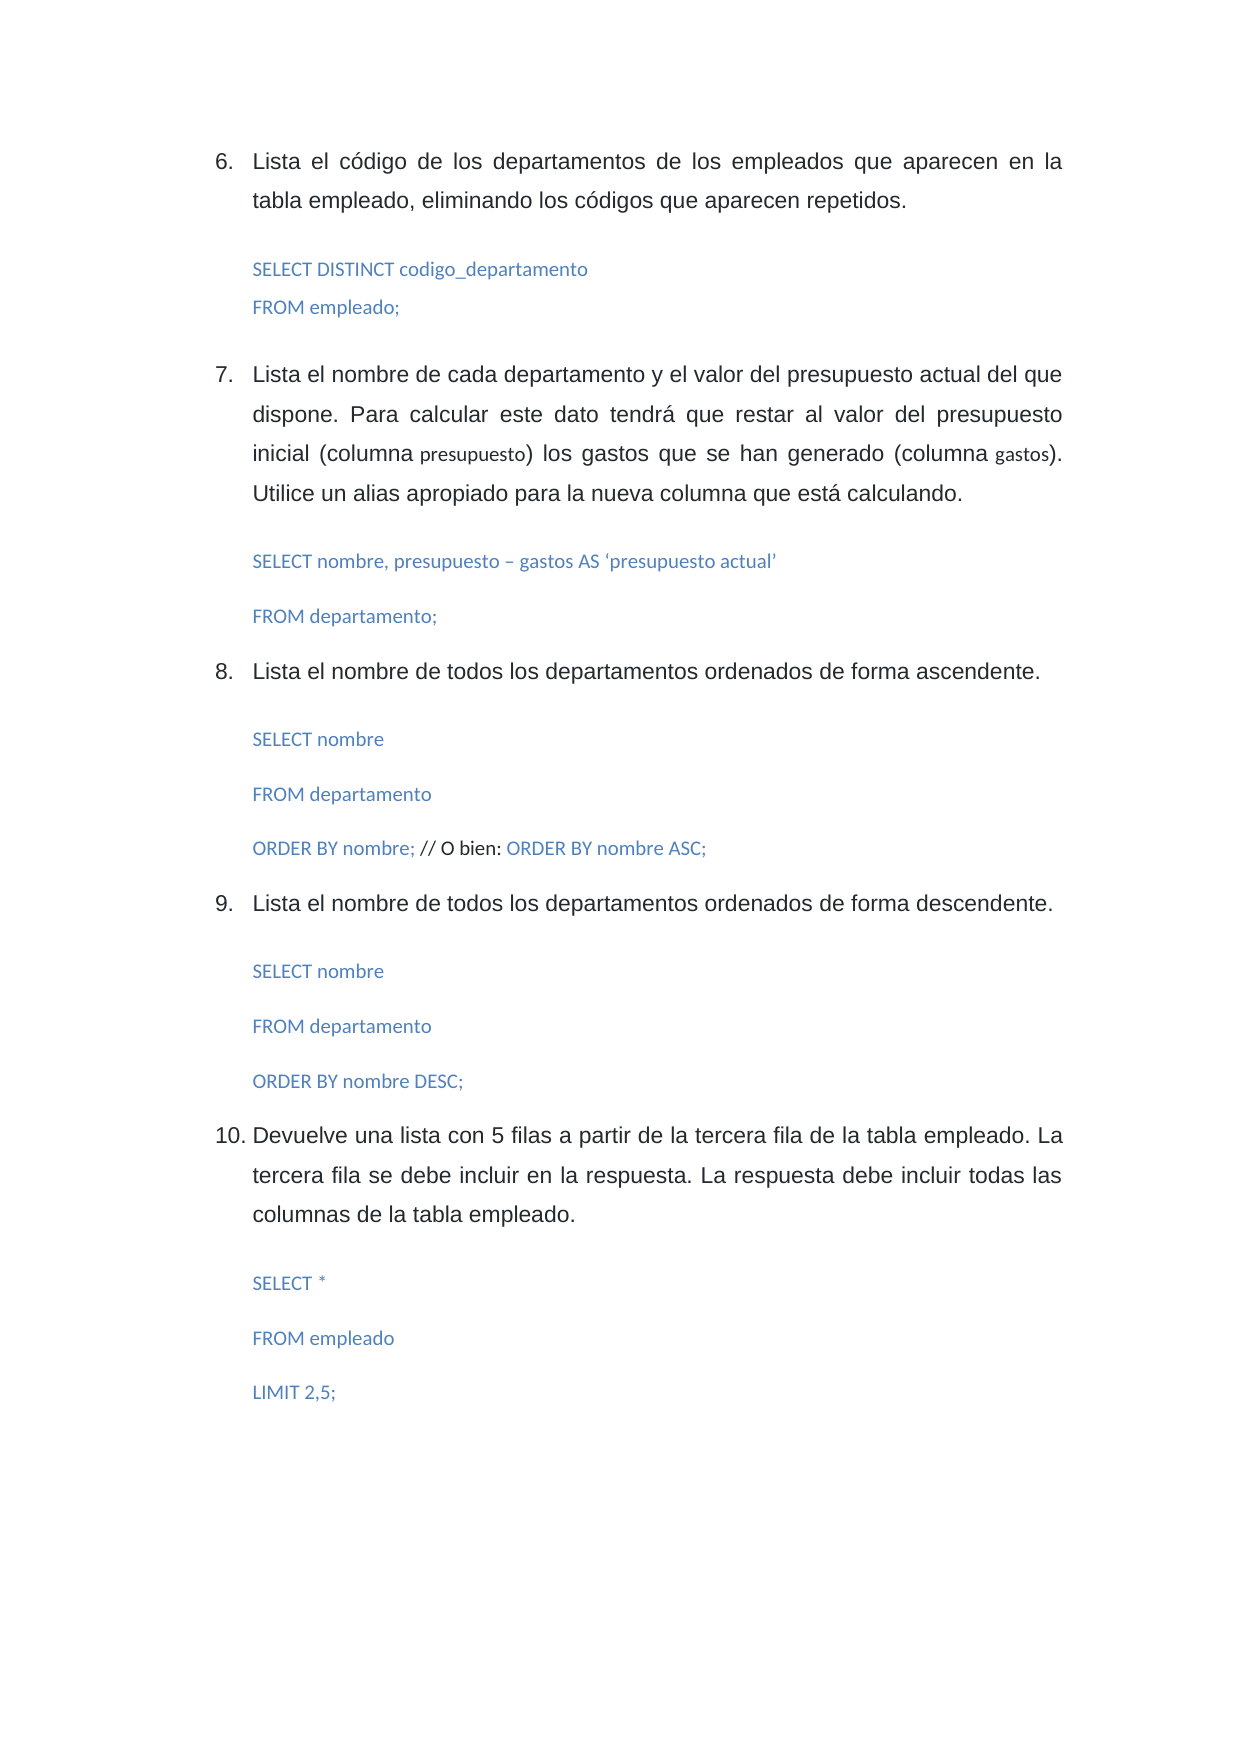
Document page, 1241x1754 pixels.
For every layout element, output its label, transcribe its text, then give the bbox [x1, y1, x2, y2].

list Lista el nombre de todos los departamentos ordenados de forma ascendente. [215, 658, 1063, 684]
text FROM departamento; [252, 603, 1063, 628]
text SELECT nombre [252, 726, 1063, 752]
text FROM departamento [252, 1013, 1063, 1039]
text FROM empleado [252, 1325, 1063, 1350]
text SELECT * [252, 1270, 1063, 1296]
list Lista el código de los departamentos de los empleados que aparecen en la tabla empleado, eliminando los códigos que aparecen repetidos. [215, 148, 1063, 213]
text ORDER BY nombre DESC; [252, 1068, 1063, 1093]
text SELECT nombre [252, 959, 1063, 984]
list Lista el nombre de todos los departamentos ordenados de forma descendente. [215, 890, 1063, 916]
list SELECT DISTINCT codigo_departamento [252, 256, 1063, 281]
text SELECT nombre, presupuesto – gastos AS ‘presupuesto actual’ [252, 548, 1063, 574]
list FROM empleado; [252, 294, 1063, 319]
list Devuelve una lista con 5 filas a partir de la tercera fila de la tabla empleado. La tercera fila se debe incluir en la respuesta. La respuesta debe incluir todas las columnas de la tabla empleado. [215, 1122, 1063, 1228]
list Lista el nombre de cada departamento y el valor del presupuesto actual del que dispone. Para calcular este dato tendrá que restar al valor del presupuesto inicial (columna presupuesto) los gastos que se han generado (columna gastos). Utilice un alias apropiado para la nueva columna que está calculando. [215, 361, 1063, 506]
text ORDER BY nombre; // O bien: ORDER BY nombre ASC; [252, 836, 1063, 861]
text FROM departamento [252, 781, 1063, 806]
text LIMIT 2,5; [252, 1379, 1063, 1405]
